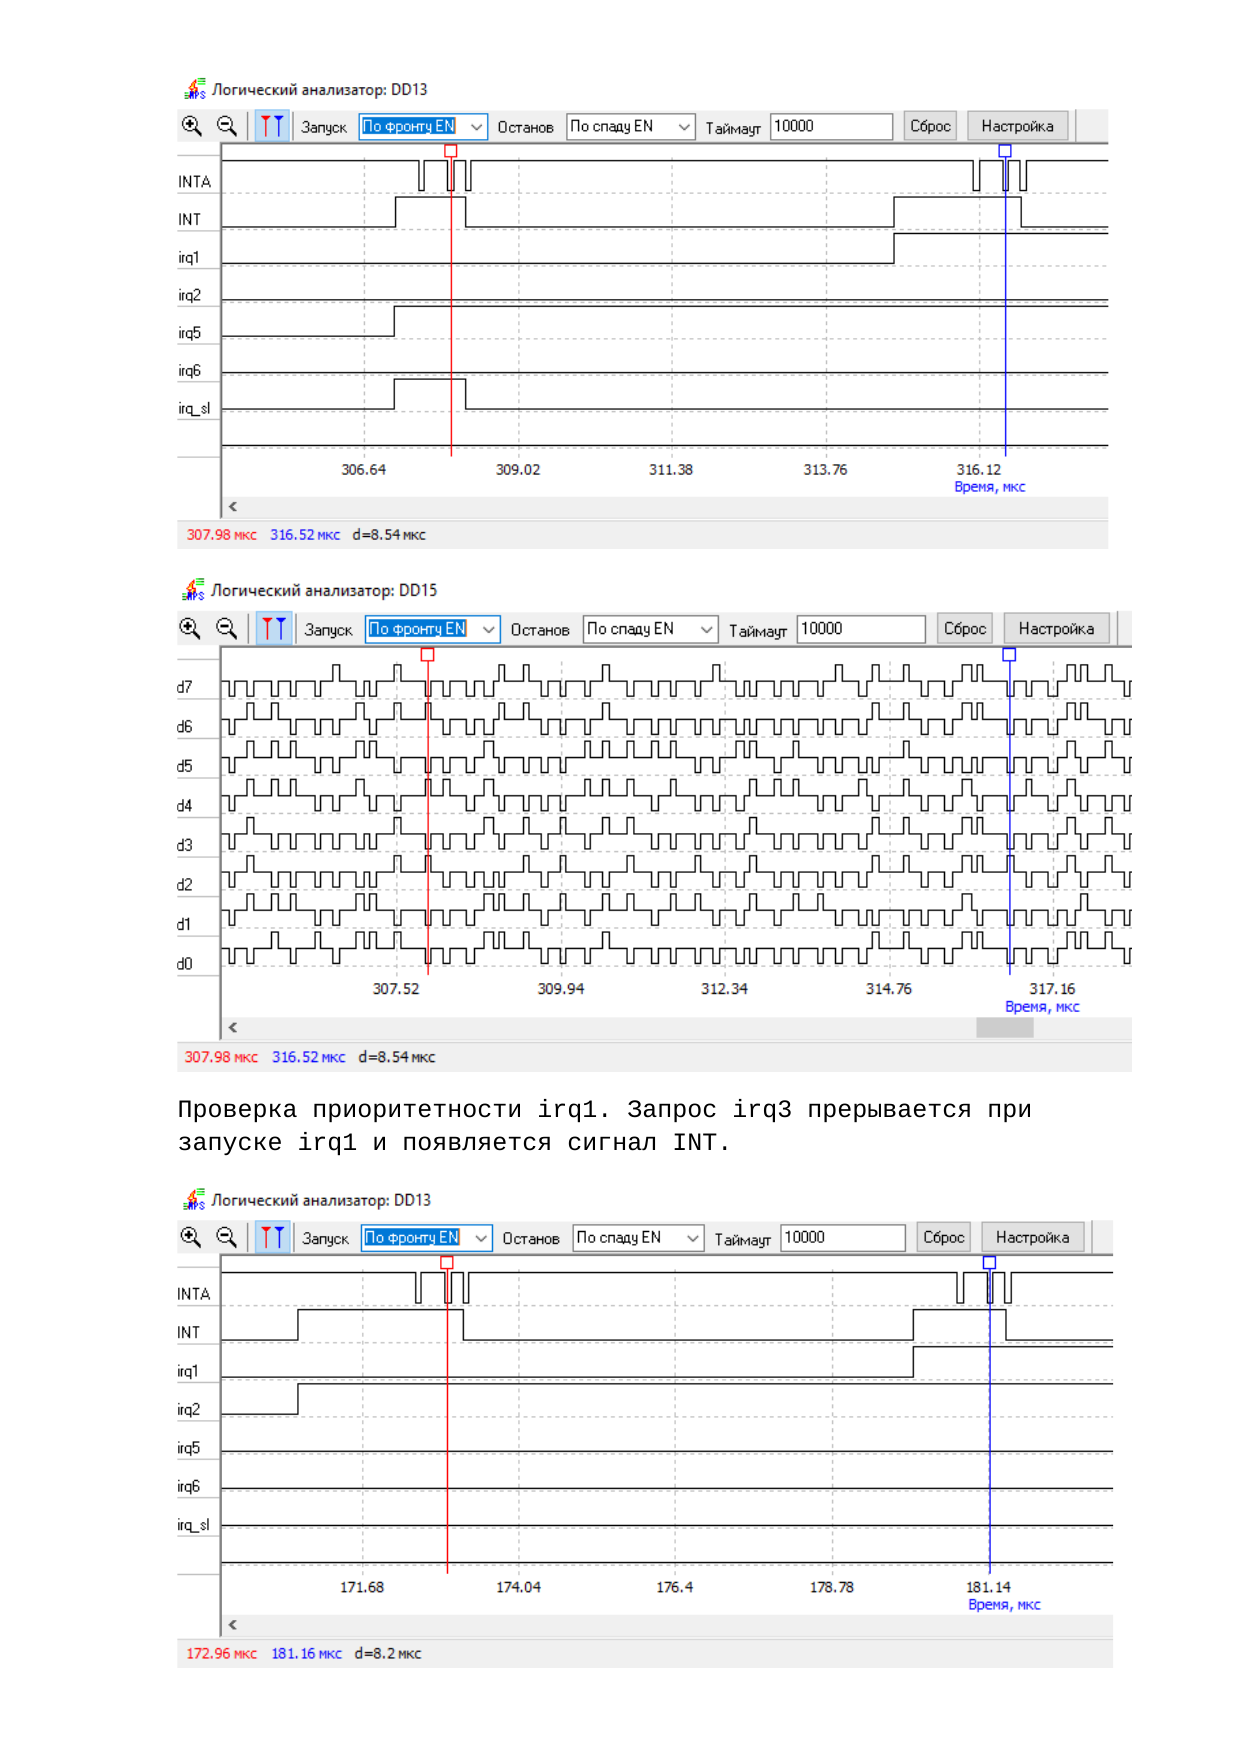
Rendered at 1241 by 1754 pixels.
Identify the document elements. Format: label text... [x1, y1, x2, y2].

picture [177, 573, 1132, 1072]
text Проверка приоритетности irq1. Запрос irq3 прерывается при запуске irq1 и появляется сигнал INT. [177, 1097, 1152, 1158]
picture [177, 1182, 1114, 1668]
picture [177, 73, 1109, 549]
